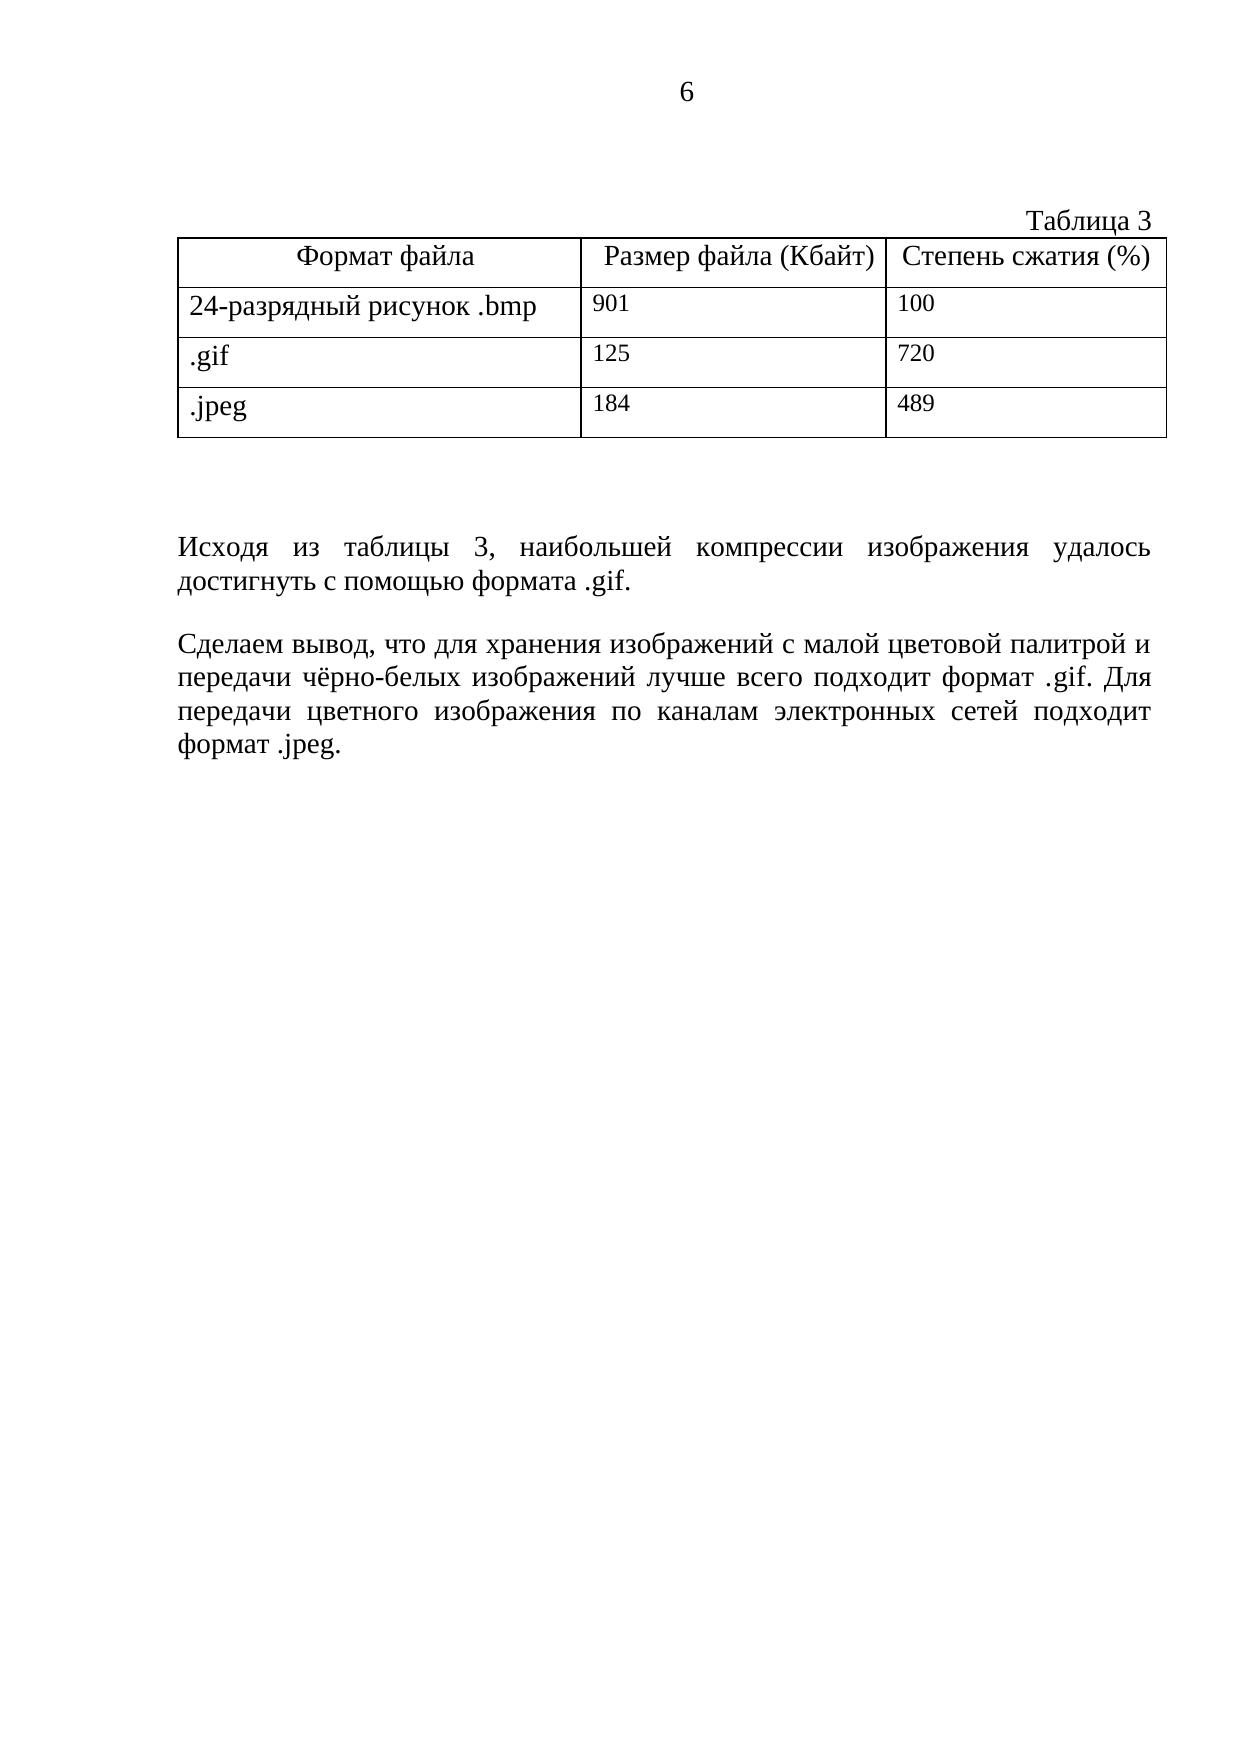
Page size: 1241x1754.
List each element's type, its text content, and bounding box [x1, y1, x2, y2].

table_cell 720 [887, 338, 1166, 387]
text Таблица 3 [177, 203, 1152, 237]
table_cell .jpeg [179, 388, 580, 437]
table_cell 901 [582, 288, 885, 337]
text Исходя из таблицы 3, наибольшей компрессии изображения удалось достигнуть с помощью формата .gif. [177, 529, 1152, 597]
table_header Степень сжатия (%) [887, 239, 1166, 287]
table_cell 184 [582, 388, 885, 437]
table_header Размер файла (Кбайт) [582, 239, 885, 287]
table_cell .gif [179, 338, 580, 387]
table_cell 24-разрядный рисунок .bmp [179, 288, 580, 337]
text Сделаем вывод, что для хранения изображений с малой цветовой палитрой и передачи чёрно-белых изображений лучше всего подходит формат .gif. Для передачи цветного изображения по каналам электронных сетей подходит формат .jpeg. [177, 626, 1152, 760]
table_header Формат файла [179, 239, 580, 287]
table_cell 489 [887, 388, 1166, 437]
table_cell 125 [582, 338, 885, 387]
table_cell 100 [887, 288, 1166, 337]
